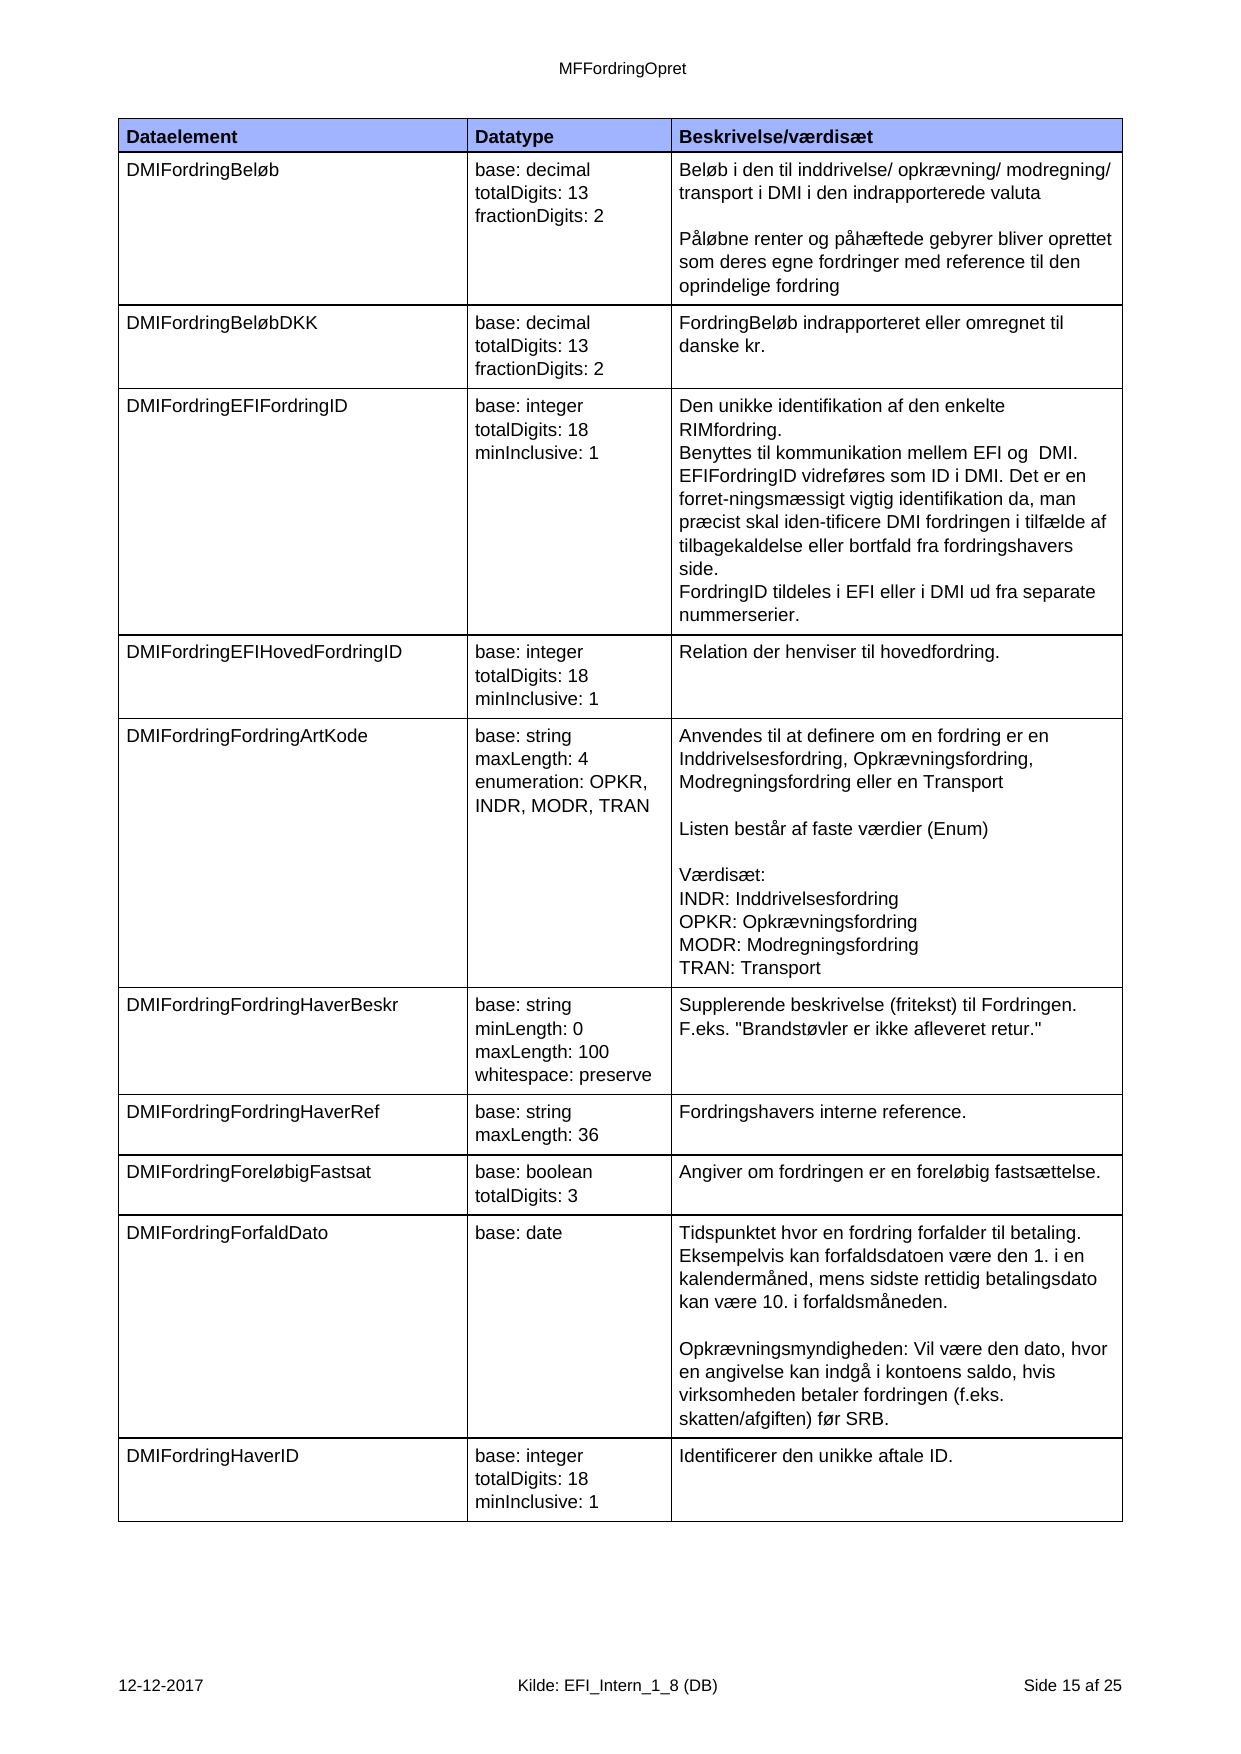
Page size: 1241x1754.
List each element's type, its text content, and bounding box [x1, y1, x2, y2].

table_cell Fordringshavers interne reference. [672, 1095, 1122, 1154]
table_cell DMIFordringForfaldDato [119, 1216, 467, 1437]
table_cell FordringBeløb indrapporteret eller omregnet til danske kr. [672, 306, 1122, 388]
table_cell base: string minLength: 0 maxLength: 100 whitespace: preserve [468, 988, 671, 1093]
table_cell DMIFordringFordringArtKode [119, 719, 467, 987]
table_cell Beløb i den til inddrivelse/ opkrævning/ modregning/ transport i DMI i den indrapporterede valuta Påløbne renter og påhæftede gebyrer bliver oprettet som deres egne fordringer med reference til den oprindelige fordring [672, 153, 1122, 304]
table_cell Relation der henviser til hovedfordring. [672, 636, 1122, 717]
table_header Dataelement [119, 119, 467, 151]
table_cell base: string maxLength: 4 enumeration: OPKR, INDR, MODR, TRAN [468, 719, 671, 987]
table_cell base: integer totalDigits: 18 minInclusive: 1 [468, 389, 671, 634]
table_cell DMIFordringEFIFordringID [119, 389, 467, 634]
table_cell Anvendes til at definere om en fordring er en Inddrivelsesfordring, Opkrævningsfordring, Modregningsfordring eller en Transport Listen består af faste værdier (Enum) Værdisæt: INDR: Inddrivelsesfordring OPKR: Opkrævningsfordring MODR: Modregningsfordring TRAN: Transport [672, 719, 1122, 987]
table_cell DMIFordringFordringHaverBeskr [119, 988, 467, 1093]
table_cell base: string maxLength: 36 [468, 1095, 671, 1154]
table_cell base: integer totalDigits: 18 minInclusive: 1 [468, 1439, 671, 1521]
table_cell DMIFordringEFIHovedFordringID [119, 636, 467, 717]
table_cell DMIFordringFordringHaverRef [119, 1095, 467, 1154]
table_cell DMIFordringBeløb [119, 153, 467, 304]
table_header Datatype [468, 119, 671, 151]
table_cell base: decimal totalDigits: 13 fractionDigits: 2 [468, 306, 671, 388]
table_cell Den unikke identifikation af den enkelte RIMfordring. Benyttes til kommunikation mellem EFI og DMI. EFIFordringID vidreføres som ID i DMI. Det er en forret-ningsmæssigt vigtig identifikation da, man præcist skal iden-tificere DMI fordringen i tilfælde af tilbagekaldelse eller bortfald fra fordringshavers side. FordringID tildeles i EFI eller i DMI ud fra separate nummerserier. [672, 389, 1122, 634]
table_header Beskrivelse/værdisæt [672, 119, 1122, 151]
table_cell Supplerende beskrivelse (fritekst) til Fordringen. F.eks. "Brandstøvler er ikke afleveret retur." [672, 988, 1122, 1093]
table_cell DMIFordringHaverID [119, 1439, 467, 1521]
table_cell base: boolean totalDigits: 3 [468, 1156, 671, 1214]
table_cell DMIFordringBeløbDKK [119, 306, 467, 388]
table_cell base: date [468, 1216, 671, 1437]
table_cell Angiver om fordringen er en foreløbig fastsættelse. [672, 1156, 1122, 1214]
table_cell base: decimal totalDigits: 13 fractionDigits: 2 [468, 153, 671, 304]
table_cell Tidspunktet hvor en fordring forfalder til betaling. Eksempelvis kan forfaldsdatoen være den 1. i en kalendermåned, mens sidste rettidig betalingsdato kan være 10. i forfaldsmåneden. Opkrævningsmyndigheden: Vil være den dato, hvor en angivelse kan indgå i kontoens saldo, hvis virksomheden betaler fordringen (f.eks. skatten/afgiften) før SRB. [672, 1216, 1122, 1437]
table_cell base: integer totalDigits: 18 minInclusive: 1 [468, 636, 671, 717]
table_cell Identificerer den unikke aftale ID. [672, 1439, 1122, 1521]
table_cell DMIFordringForeløbigFastsat [119, 1156, 467, 1214]
